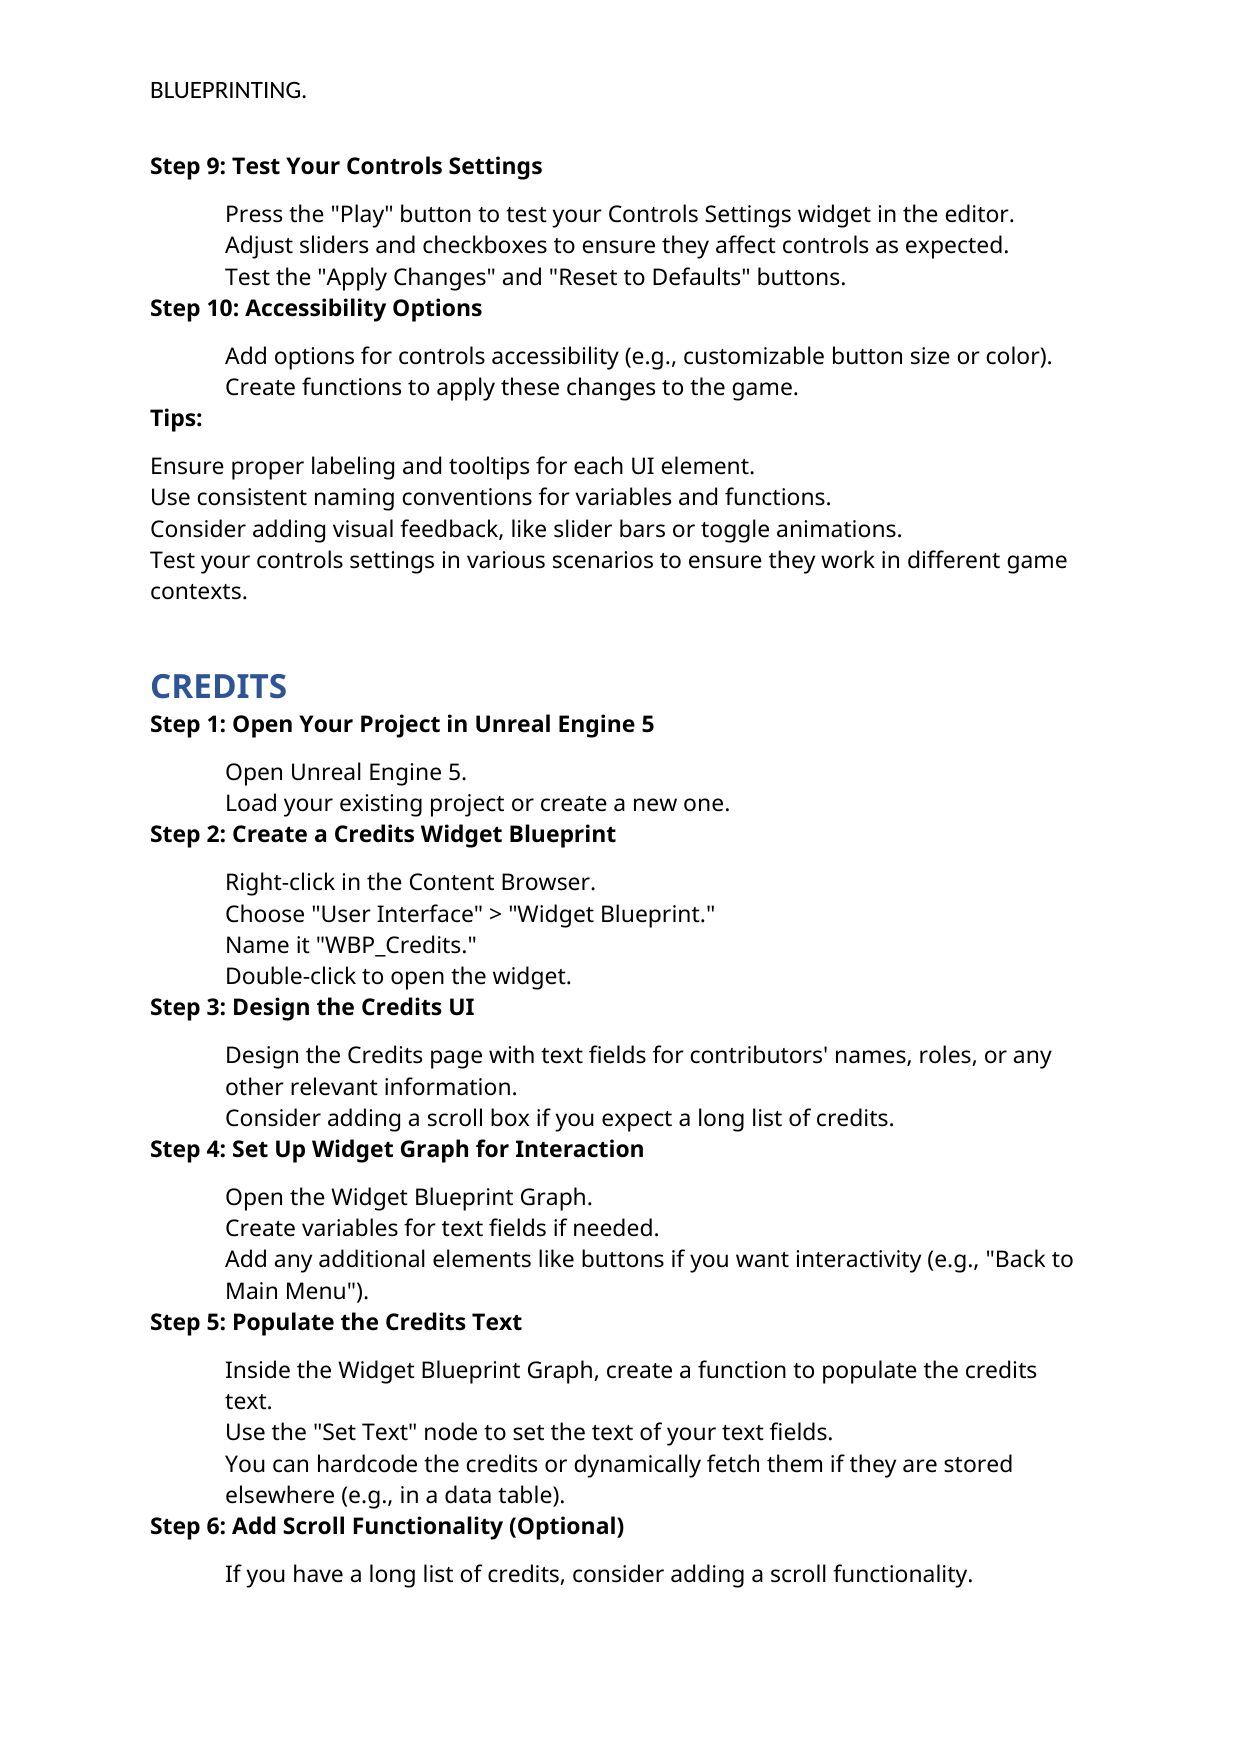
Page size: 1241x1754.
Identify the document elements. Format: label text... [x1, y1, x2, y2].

list Consider adding a scroll box if you expect a long list of credits. [150, 1102, 1090, 1133]
text Step 1: Open Your Project in Unreal Engine 5 [150, 708, 1090, 739]
text Step 4: Set Up Widget Graph for Interaction [150, 1133, 1090, 1164]
list Adjust sliders and checkboxes to ensure they affect controls as expected. [150, 229, 1090, 260]
list Open the Widget Blueprint Graph. [150, 1181, 1090, 1212]
text Step 9: Test Your Controls Settings [150, 150, 1090, 181]
list Test the "Apply Changes" and "Reset to Defaults" buttons. [150, 260, 1090, 292]
list Load your existing project or create a new one. [150, 787, 1090, 818]
list Create functions to apply these changes to the game. [150, 371, 1090, 402]
list Use consistent naming conventions for variables and functions. [150, 481, 1090, 512]
list If you have a long list of credits, consider adding a scroll functionality. [150, 1558, 1090, 1589]
text Step 6: Add Scroll Functionality (Optional) [150, 1510, 1090, 1541]
list Add options for controls accessibility (e.g., customizable button size or color). [150, 339, 1090, 371]
list Press the "Play" button to test your Controls Settings widget in the editor. [150, 198, 1090, 229]
list Right-click in the Content Browser. [150, 866, 1090, 897]
list Add any additional elements like buttons if you want interactivity (e.g., "Back to Main Menu"). [150, 1243, 1090, 1306]
text Step 10: Accessibility Options [150, 292, 1090, 323]
list Use the "Set Text" node to set the text of your text fields. [150, 1416, 1090, 1447]
list Consider adding visual feedback, like slider bars or toggle animations. [150, 512, 1090, 544]
list Inside the Widget Blueprint Graph, create a function to populate the credits text. [150, 1354, 1090, 1416]
list Name it "WBP_Credits." [150, 929, 1090, 960]
list Ensure proper labeling and tooltips for each UI element. [150, 450, 1090, 481]
list Create variables for text fields if needed. [150, 1212, 1090, 1243]
text Tips: [150, 402, 1090, 433]
list Double-click to open the widget. [150, 960, 1090, 991]
text Step 3: Design the Credits UI [150, 991, 1090, 1022]
text Step 5: Populate the Credits Text [150, 1306, 1090, 1337]
list Choose "User Interface" > "Widget Blueprint." [150, 897, 1090, 929]
list You can hardcode the credits or dynamically fetch them if they are stored elsewhere (e.g., in a data table). [150, 1447, 1090, 1510]
list Open Unreal Engine 5. [150, 756, 1090, 787]
subtitle CREDITS [150, 662, 1090, 708]
text Test your controls settings in various scenarios to ensure they work in different game contexts. [150, 544, 1090, 606]
text Step 2: Create a Credits Widget Blueprint [150, 818, 1090, 849]
list Design the Credits page with text fields for contributors' names, roles, or any other relevant information. [150, 1039, 1090, 1102]
